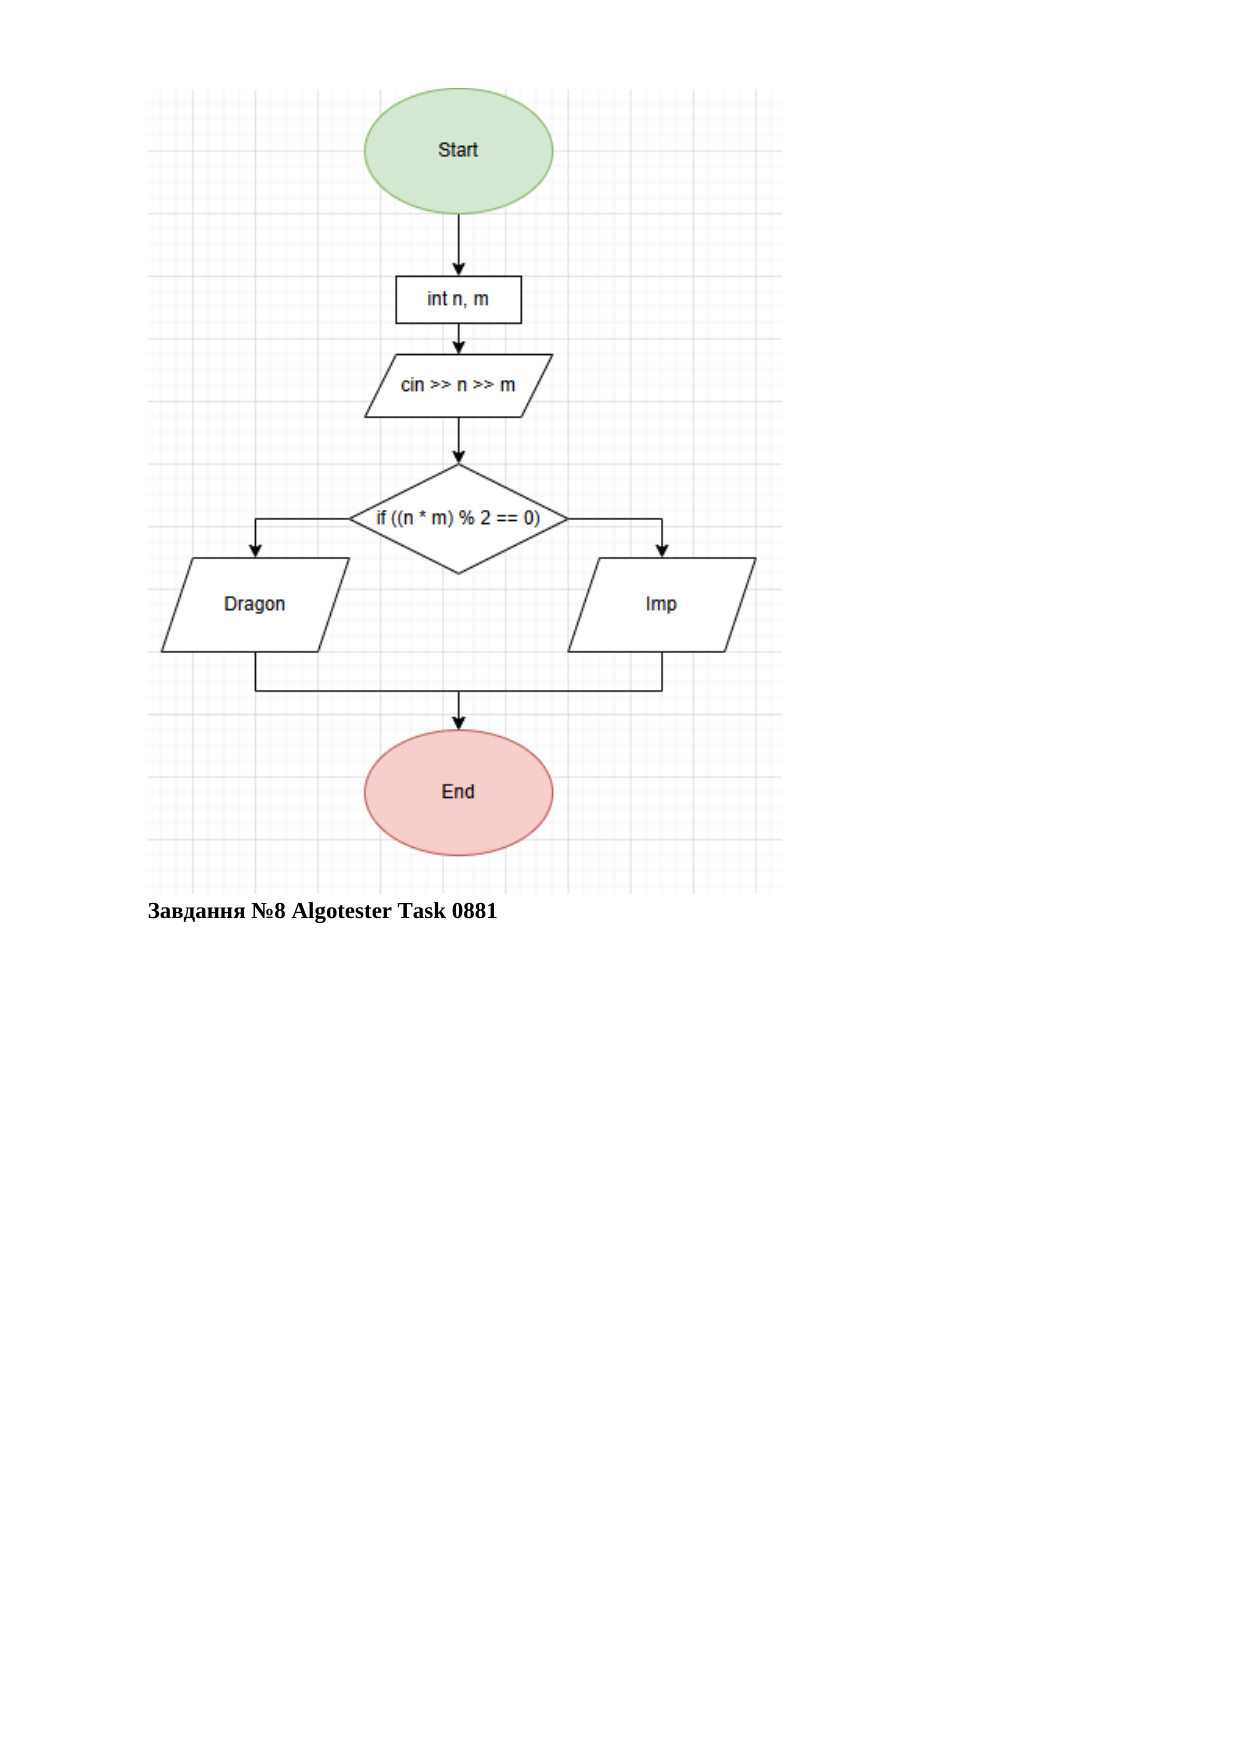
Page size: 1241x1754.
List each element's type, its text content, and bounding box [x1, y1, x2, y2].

picture [147, 88, 782, 894]
text Завдання №8 Algotester Task 0881 [148, 897, 1152, 923]
